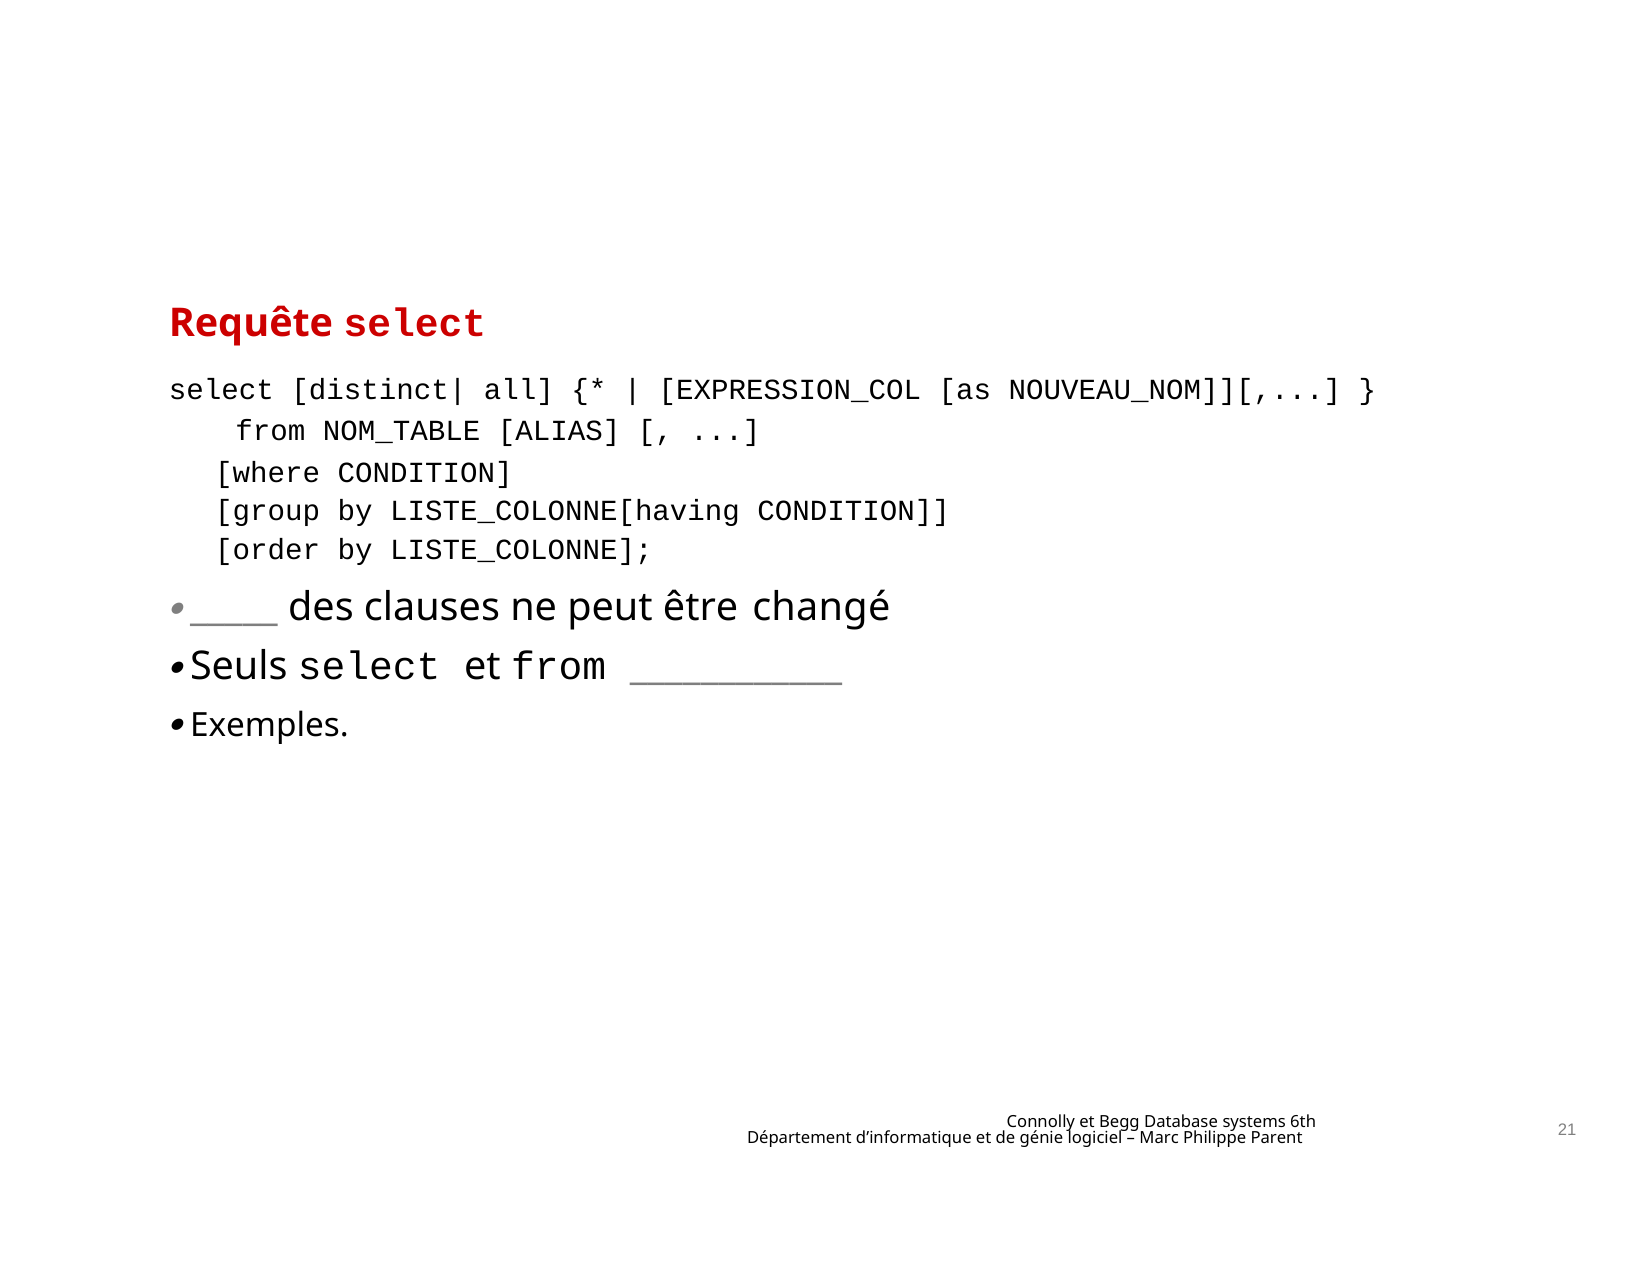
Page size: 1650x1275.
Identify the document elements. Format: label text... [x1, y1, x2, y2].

list _____ des clauses ne peut être changé [168, 578, 1587, 632]
text Connolly et Begg Database systems 6th 21 [1006, 1113, 1587, 1131]
subtitle Requête select [168, 294, 1587, 349]
text [group by LISTE_COLONNE[having CONDITION]] [order by LISTE_COLONNE]; [215, 496, 1009, 568]
text Département d’informatique et de génie logiciel – Marc Philippe Parent [747, 1131, 1587, 1147]
list Exemples. [168, 701, 1587, 746]
text select [distinct| all] {* | [EXPRESSION_COL [as NOUVEAU_NOM]][,...] } from NOM_TABLE [ALIAS] [, ...] [168, 375, 1425, 449]
list Seuls select et from ____________ [168, 638, 1587, 692]
text [where CONDITION] [215, 458, 1587, 489]
